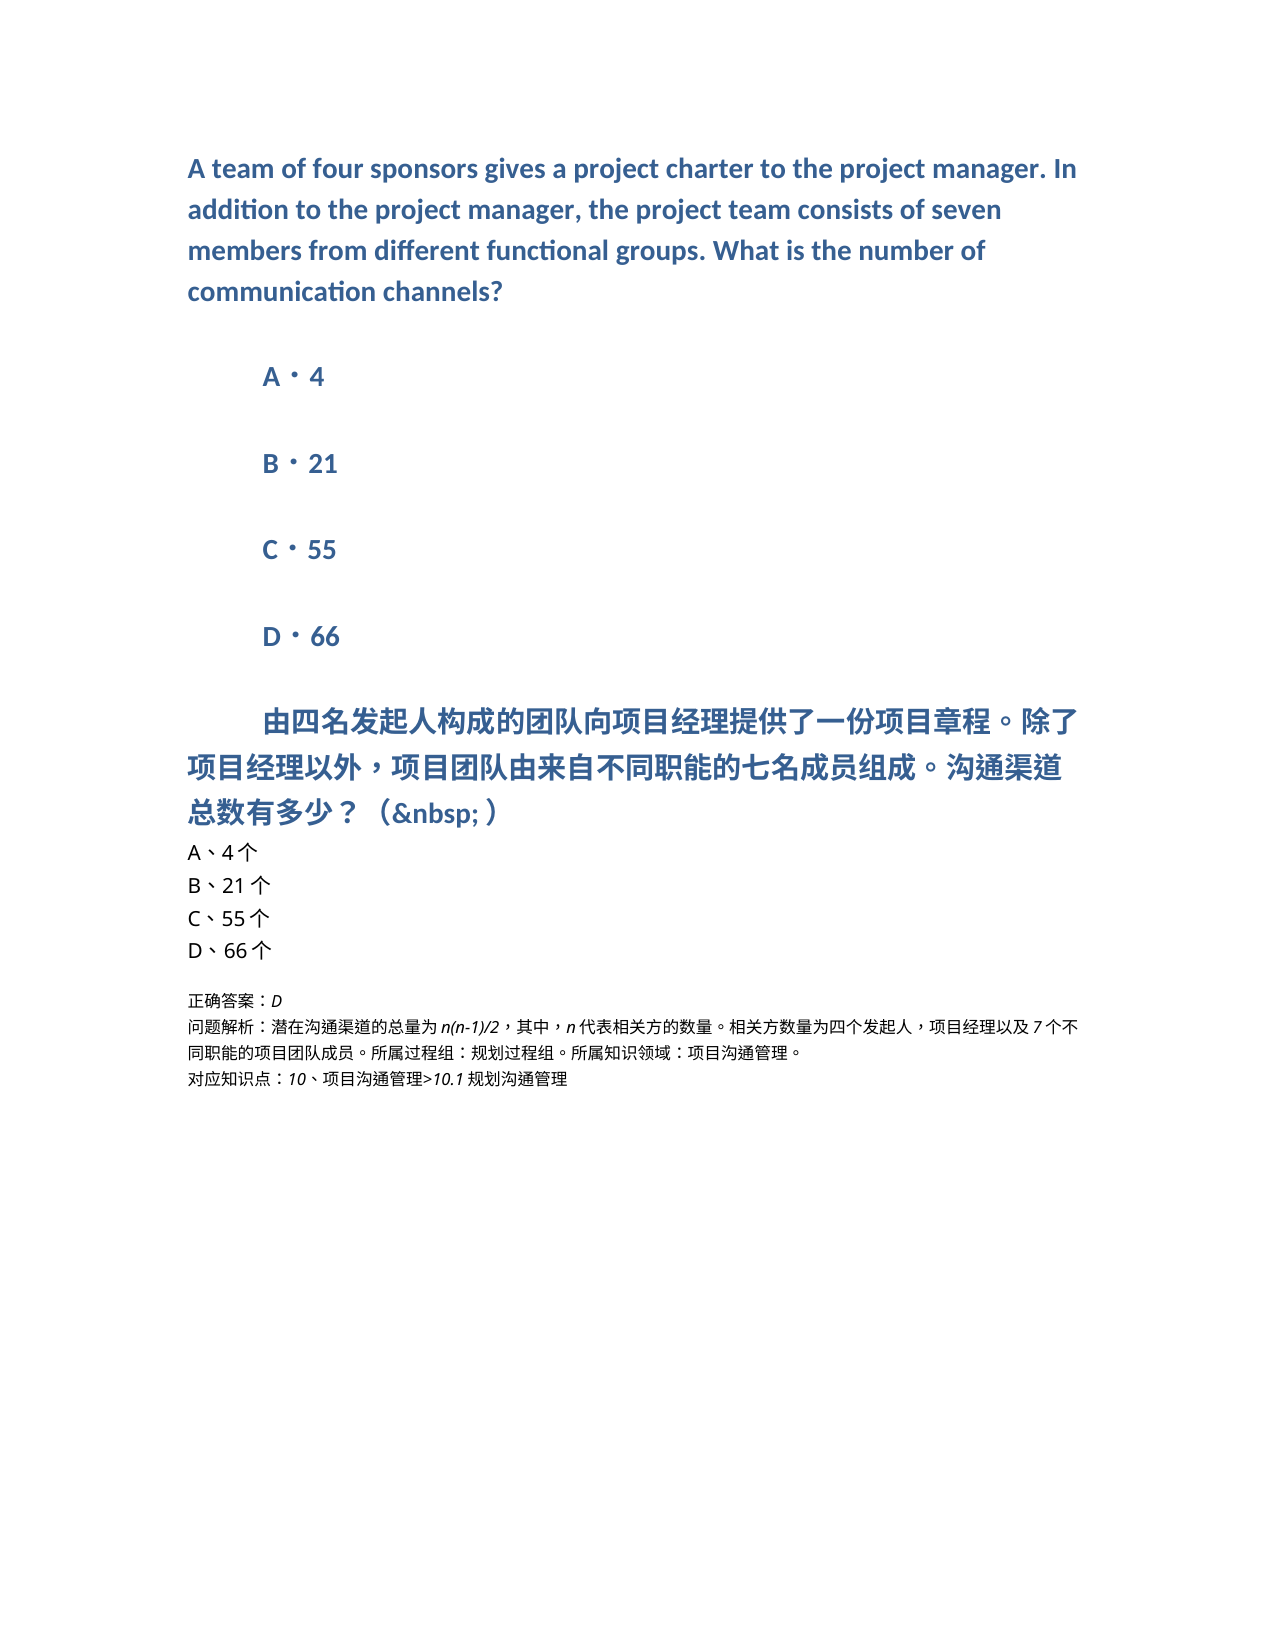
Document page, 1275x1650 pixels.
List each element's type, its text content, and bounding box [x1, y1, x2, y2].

text 正确答案：D 问题解析：潜在沟通渠道的总量为n(n-1)/2，其中，n代表相关方的数量。相关方数量为四个发起人，项目经理以及7个不同职能的项目团队成员。所属过程组：规划过程组。所属知识领域：项目沟通管理。 对应知识点：10、项目沟通管理>10.1规划沟通管理 [187, 990, 1087, 1091]
subtitle A team of four sponsors gives a project charter to the project manager. In addition to the project manager, the project team consists of seven members from different functional groups. What is the number of communication channels? A．4 B．21 C．55 D．66 由四名发起人构成的团队向项目经理提供了一份项目章程。除了项目经理以外，项目团队由来自不同职能的七名成员组成。沟通渠道总数有多少？（&nbsp; ） [187, 150, 1087, 832]
text A、4个 B、21个 C、55个 D、66个 [187, 838, 1087, 965]
